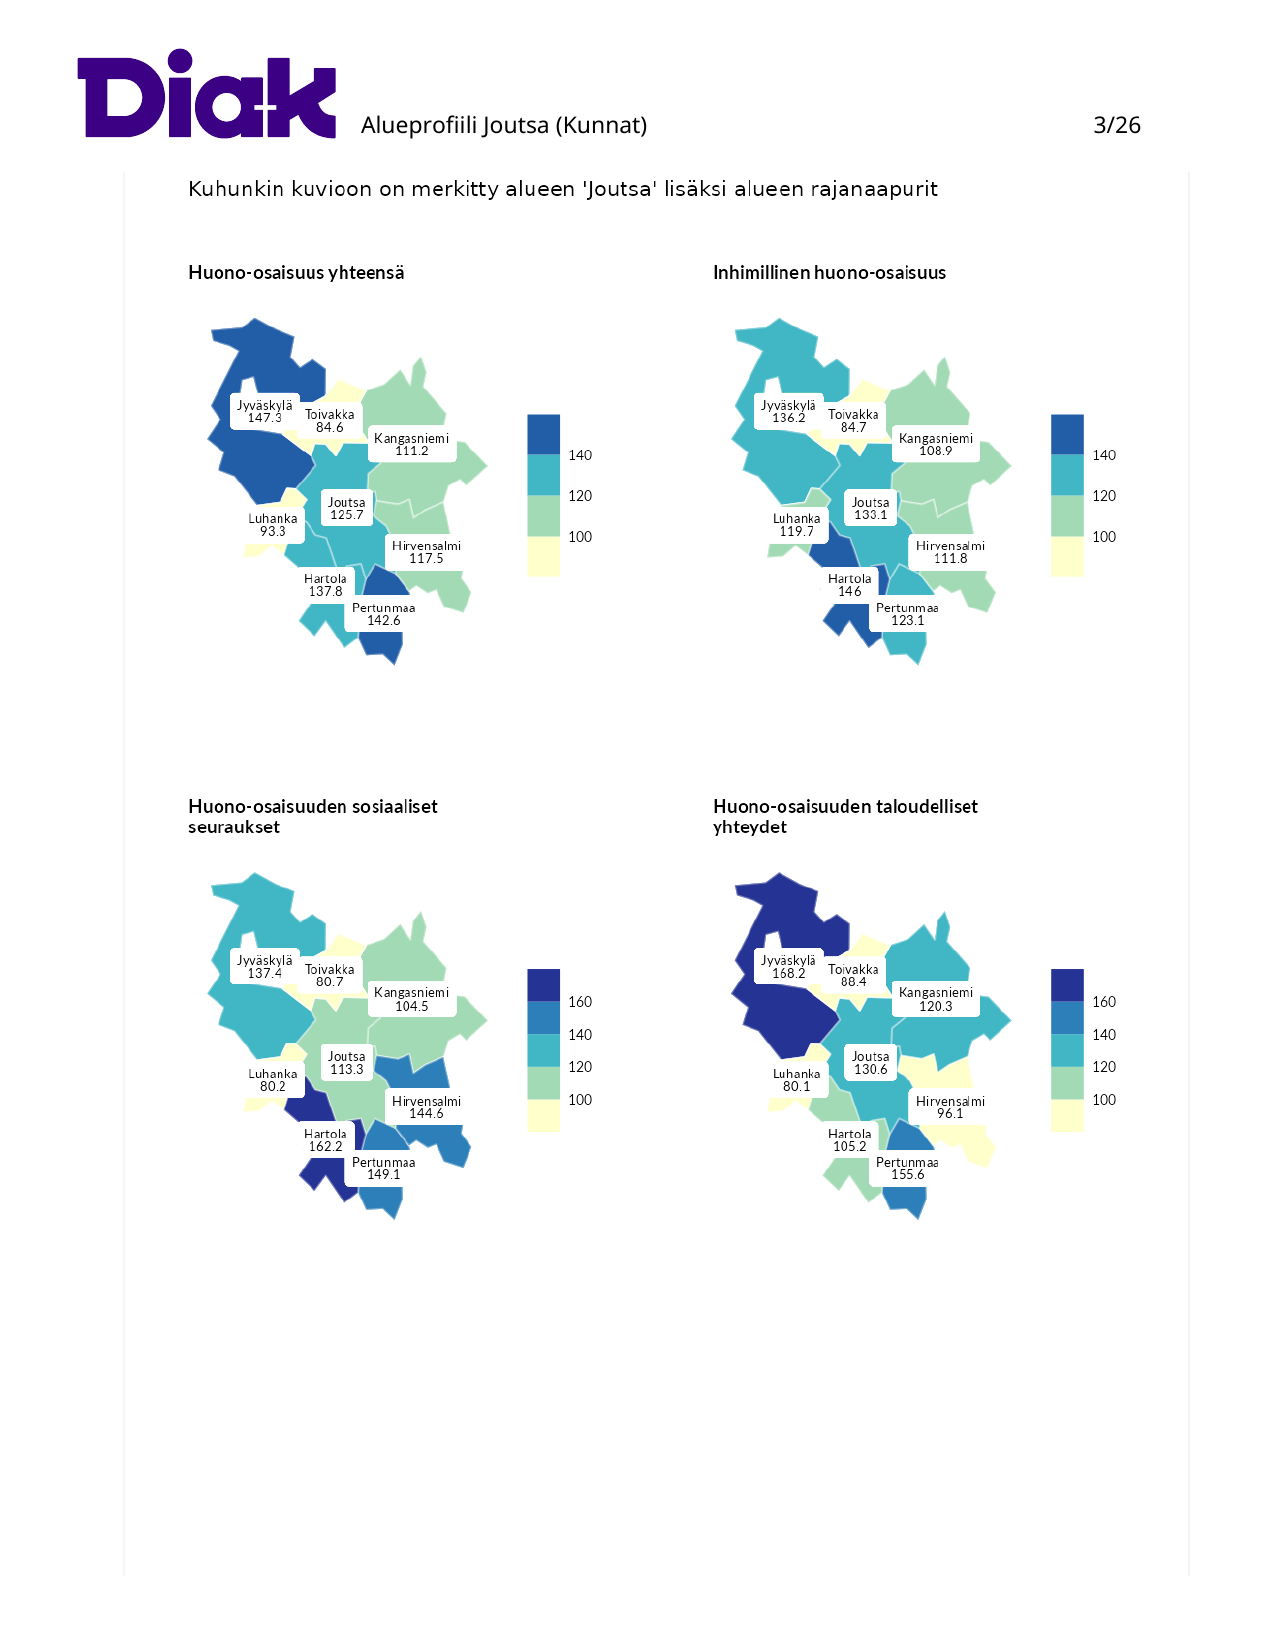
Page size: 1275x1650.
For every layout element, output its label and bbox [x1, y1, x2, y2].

picture [93, 172, 1219, 1576]
